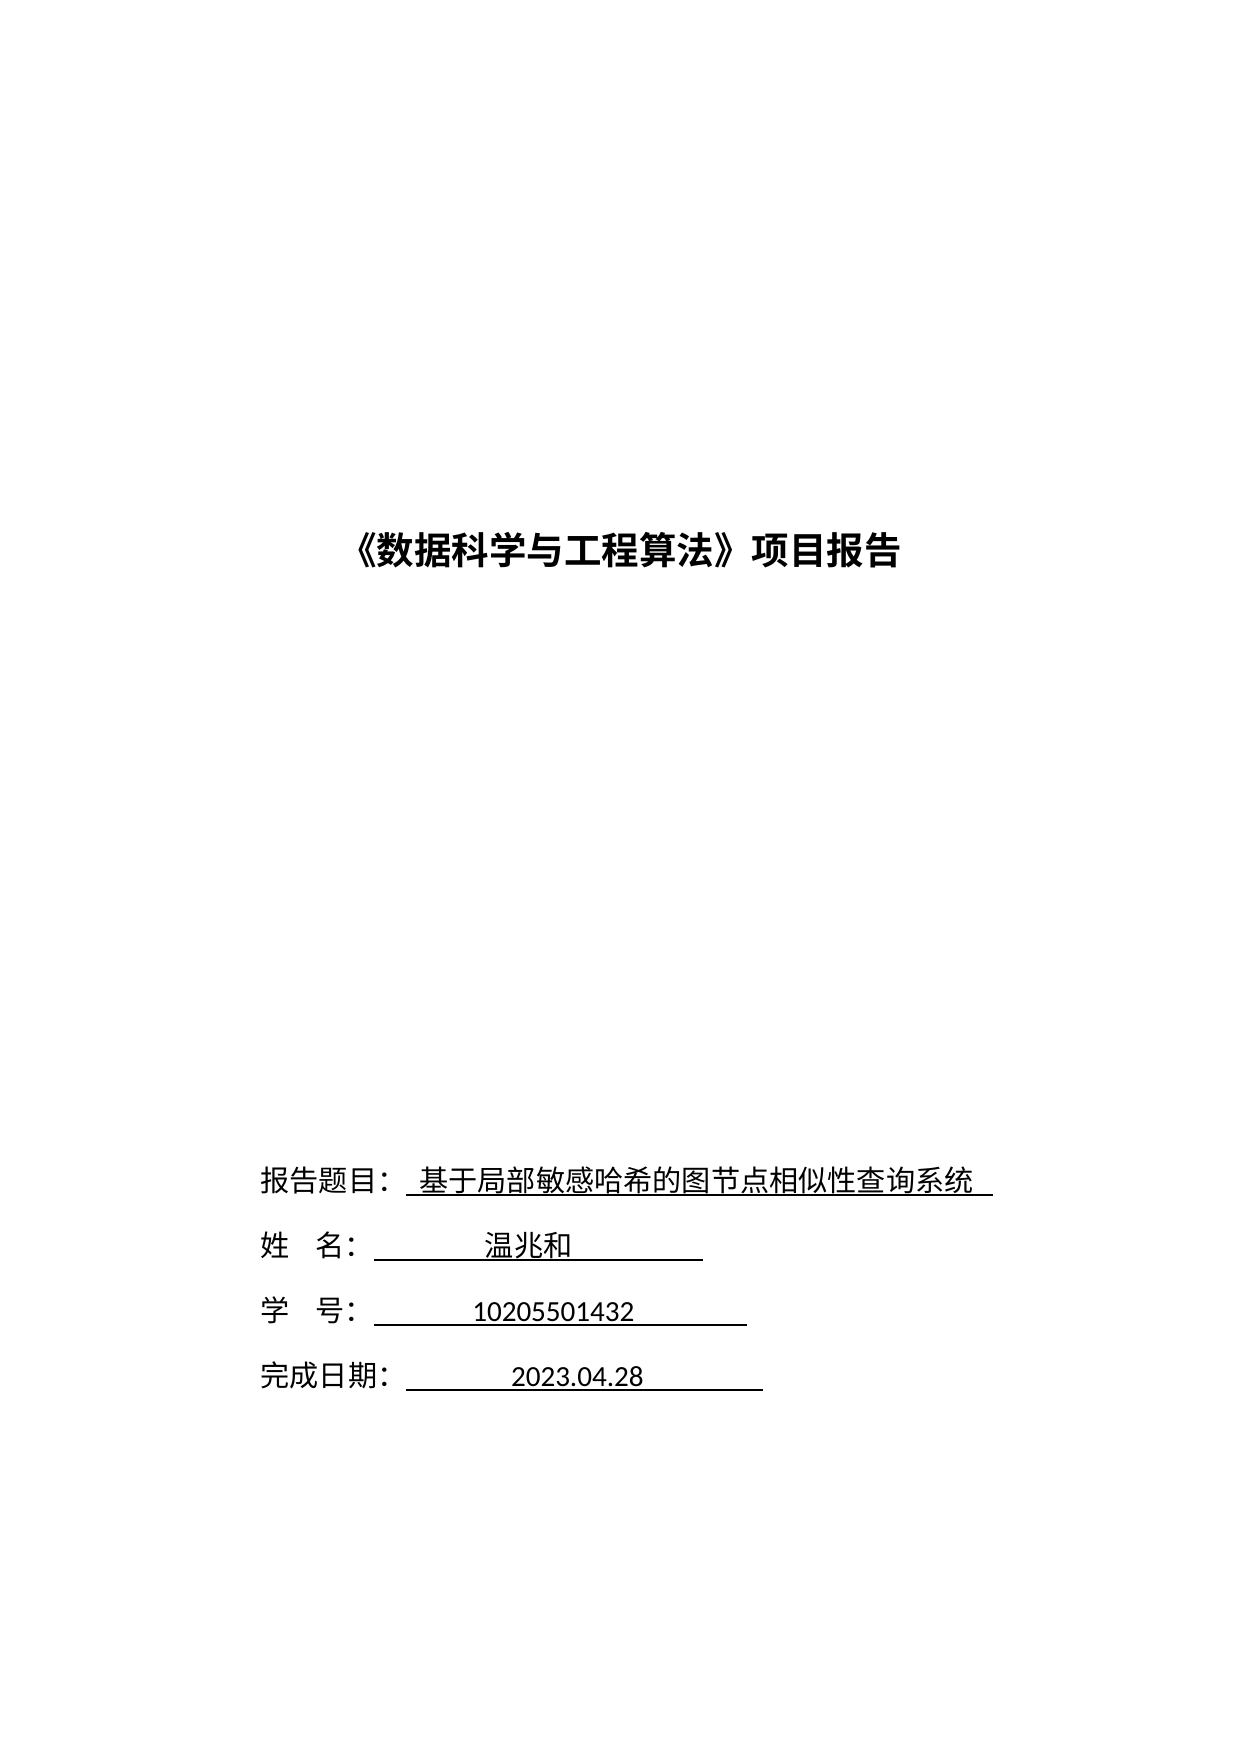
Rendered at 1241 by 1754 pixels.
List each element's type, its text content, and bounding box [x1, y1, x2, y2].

text 完成日期： 2023.04.28 [187, 1341, 1053, 1406]
text 报告题目： 基于局部敏感哈希的图节点相似性查询系统 [187, 1146, 1053, 1211]
text 学 号： 10205501432 [187, 1276, 1053, 1341]
subtitle 《数据科学与工程算法》项目报告 [187, 515, 1053, 580]
text 姓 名： 温兆和 [187, 1211, 1053, 1276]
